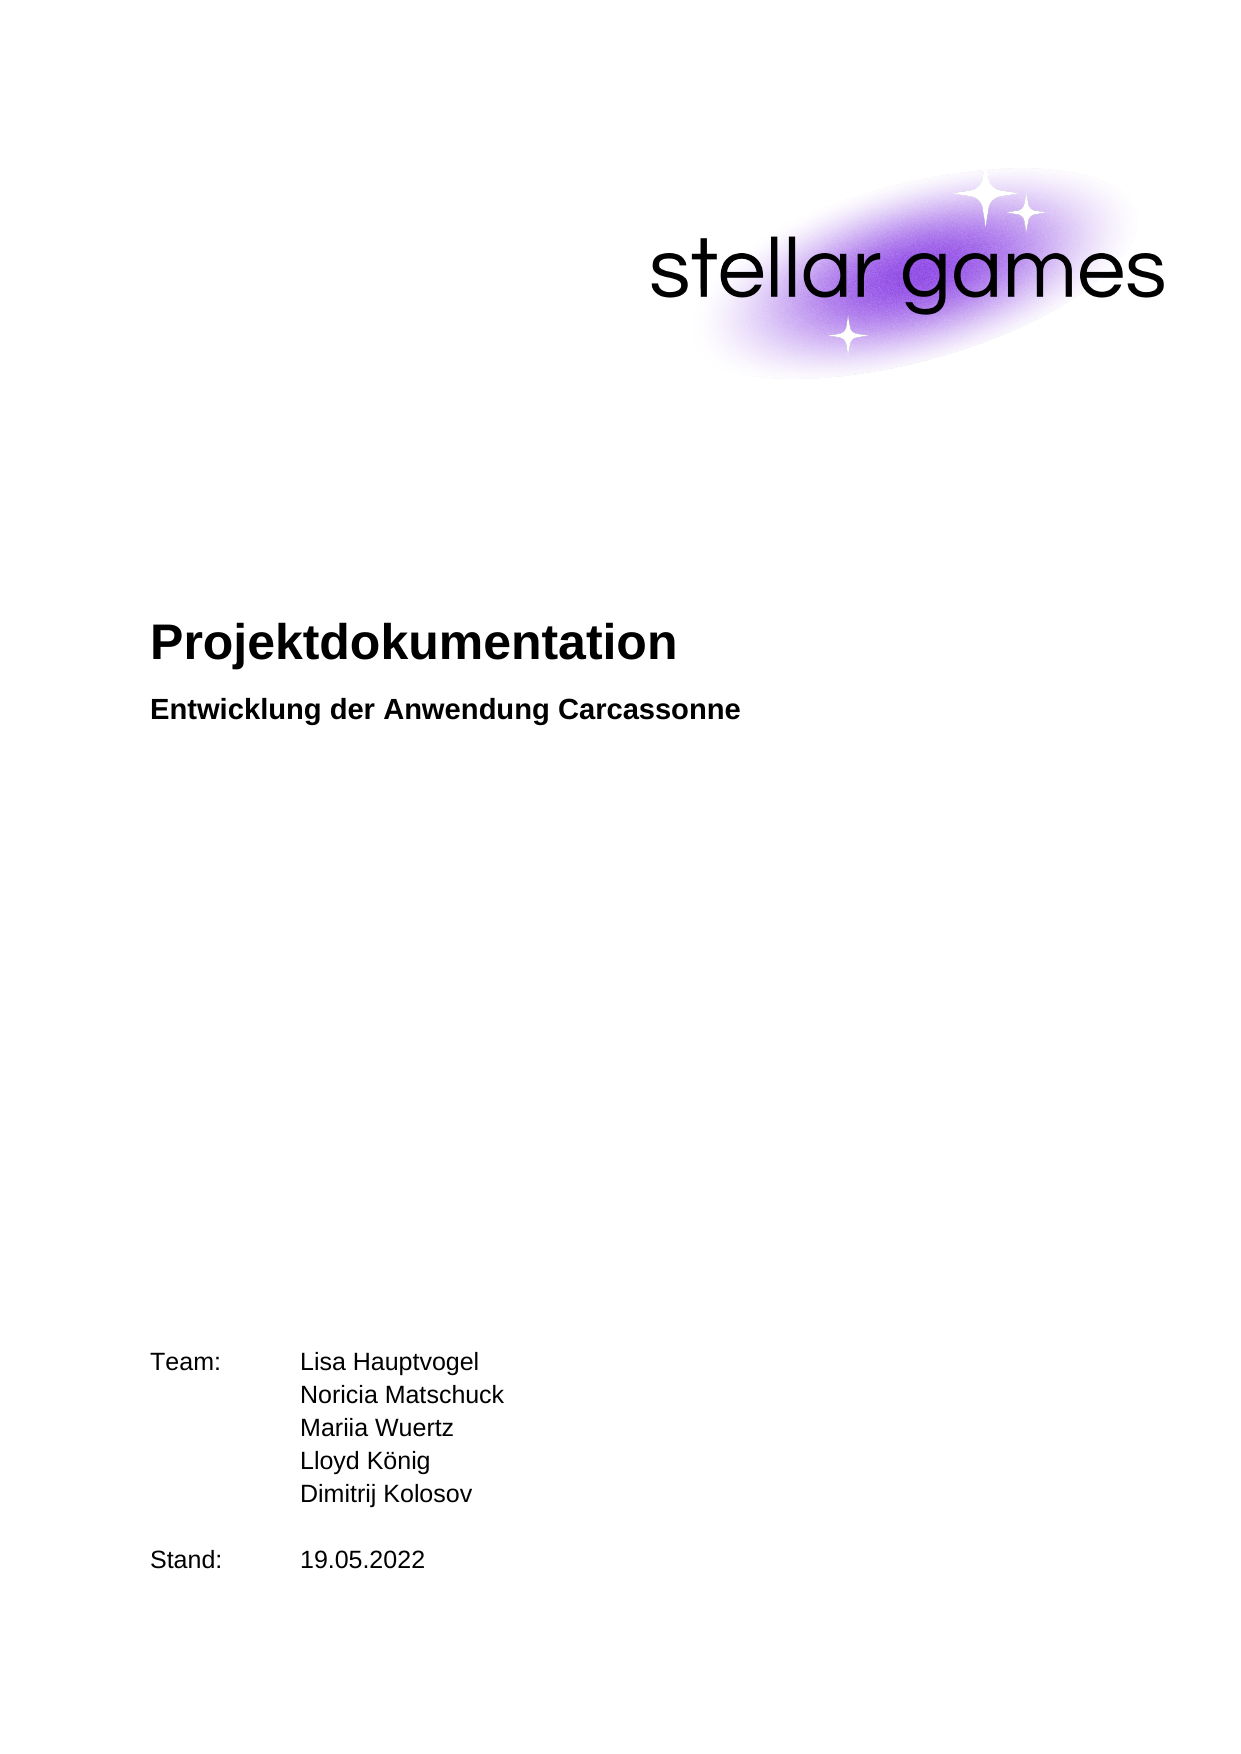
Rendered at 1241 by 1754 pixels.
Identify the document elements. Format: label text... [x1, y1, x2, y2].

text Stand: 19.05.2022 [150, 1545, 1090, 1574]
text Entwicklung der Anwendung Carcassonne [150, 692, 1090, 726]
text Team: Lisa Hauptvogel [150, 1347, 1090, 1376]
text Mariia Wuertz [225, 1413, 1090, 1442]
text Lloyd König [225, 1446, 1090, 1475]
text Projektdokumentation [150, 612, 1090, 670]
text Dimitrij Kolosov [225, 1479, 1090, 1508]
text Noricia Matschuck [225, 1380, 1090, 1409]
picture [651, 168, 1164, 379]
